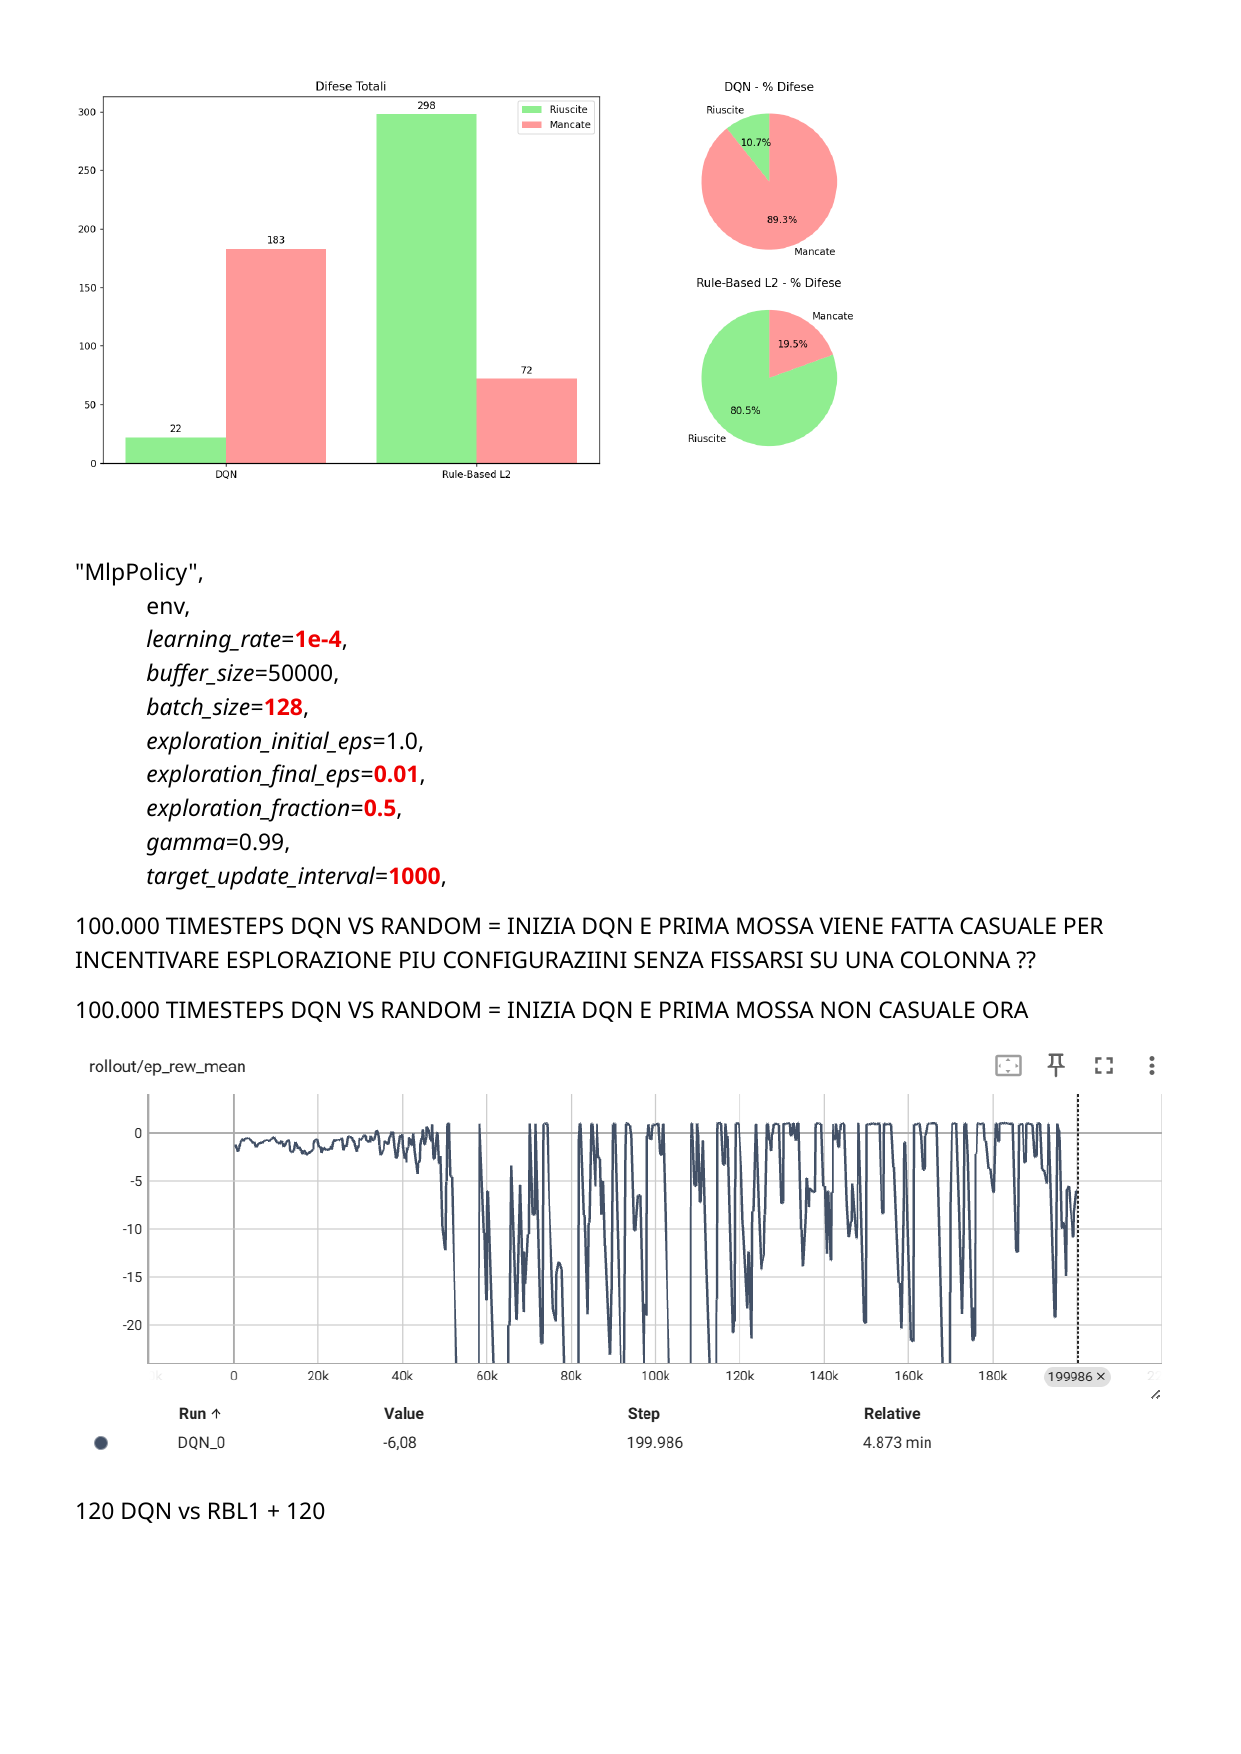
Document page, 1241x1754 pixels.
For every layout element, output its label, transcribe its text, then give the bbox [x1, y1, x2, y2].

text "MlpPolicy", [75, 556, 1165, 587]
text exploration_fraction=0.5, [75, 792, 1165, 823]
text batch_size=128, [75, 691, 1165, 722]
text 100.000 TIMESTEPS DQN VS RANDOM = INIZIA DQN E PRIMA MOSSA NON CASUALE ORA [75, 994, 1165, 1025]
text env, [75, 589, 1165, 621]
text exploration_final_eps=0.01, [75, 758, 1165, 789]
picture [75, 1044, 1166, 1476]
text 100.000 TIMESTEPS DQN VS RANDOM = INIZIA DQN E PRIMA MOSSA VIENE FATTA CASUALE PER INCENTIVARE ESPLORAZIONE PIU CONFIGURAZIINI SENZA FISSARSI SU UNA COLONNA ?? [75, 910, 1165, 975]
text exploration_initial_eps=1.0, [75, 724, 1165, 756]
text target_update_interval=1000, [75, 859, 1165, 891]
text 120 DQN vs RBL1 + 120 [75, 1495, 1165, 1526]
text gamma=0.99, [75, 826, 1165, 857]
picture [75, 75, 875, 487]
text buffer_size=50000, [75, 657, 1165, 688]
text learning_rate=1e-4, [75, 623, 1165, 654]
